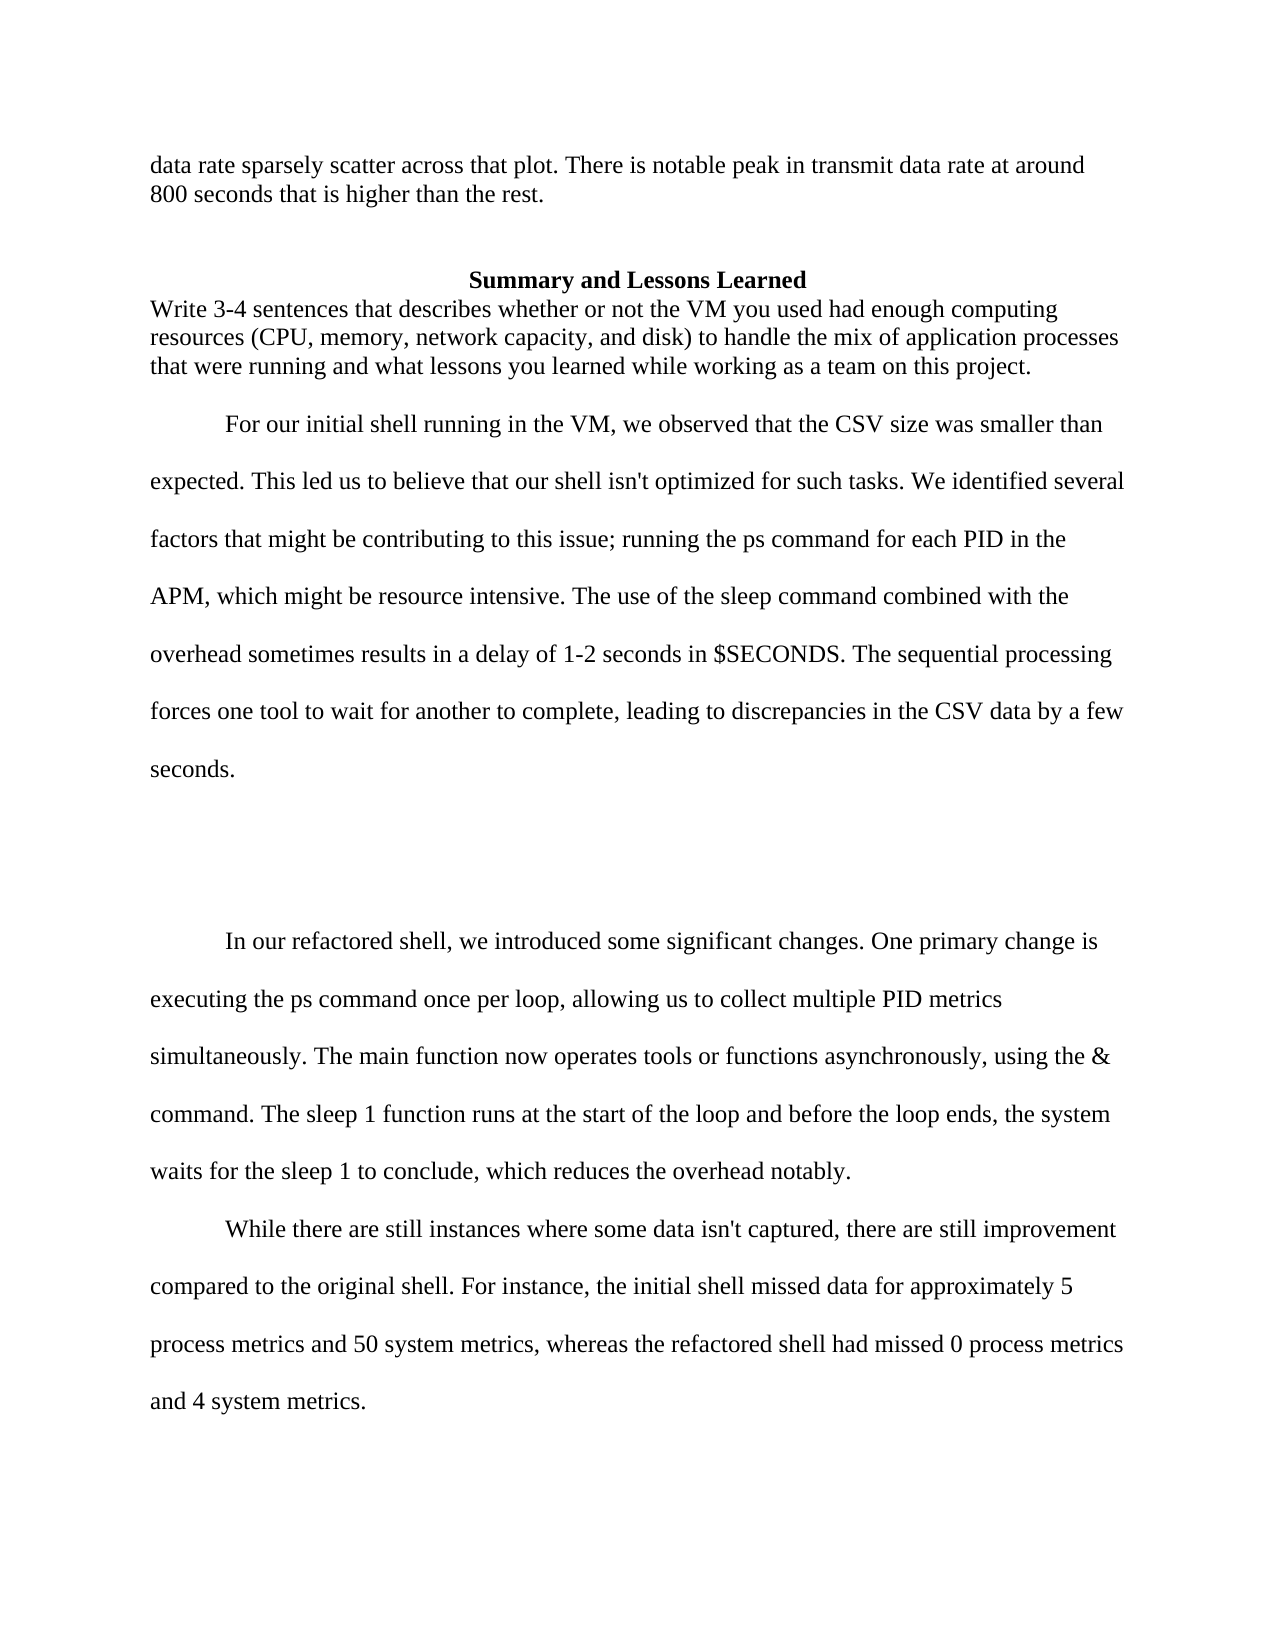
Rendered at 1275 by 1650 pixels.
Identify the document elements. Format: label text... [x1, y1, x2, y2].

text For our initial shell running in the VM, we observed that the CSV size was smaller than expected. This led us to believe that our shell isn't optimized for such tasks. We identified several factors that might be contributing to this issue; running the ps command for each PID in the APM, which might be resource intensive. The use of the sleep command combined with the overhead sometimes results in a delay of 1-2 seconds in $SECONDS. The sequential processing forces one tool to wait for another to complete, leading to discrepancies in the CSV data by a few seconds. [150, 409, 1125, 782]
text Write 3-4 sentences that describes whether or not the VM you used had enough computing resources (CPU, memory, network capacity, and disk) to handle the mix of application processes that were running and what lessons you learned while working as a team on this project. [150, 294, 1125, 380]
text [150, 150, 1125, 207]
text Summary and Lessons Learned [150, 265, 1125, 294]
text While there are still instances where some data isn't captured, there are still improvement compared to the original shell. For instance, the initial shell missed data for approximately 5 process metrics and 50 system metrics, whereas the refactored shell had missed 0 process metrics and 4 system metrics. [150, 1214, 1125, 1415]
text In our refactored shell, we introduced some significant changes. One primary change is executing the ps command once per loop, allowing us to collect multiple PID metrics simultaneously. The main function now operates tools or functions asynchronously, using the & command. The sleep 1 function runs at the start of the loop and before the loop ends, the system waits for the sleep 1 to conclude, which reduces the overhead notably. [150, 926, 1125, 1185]
